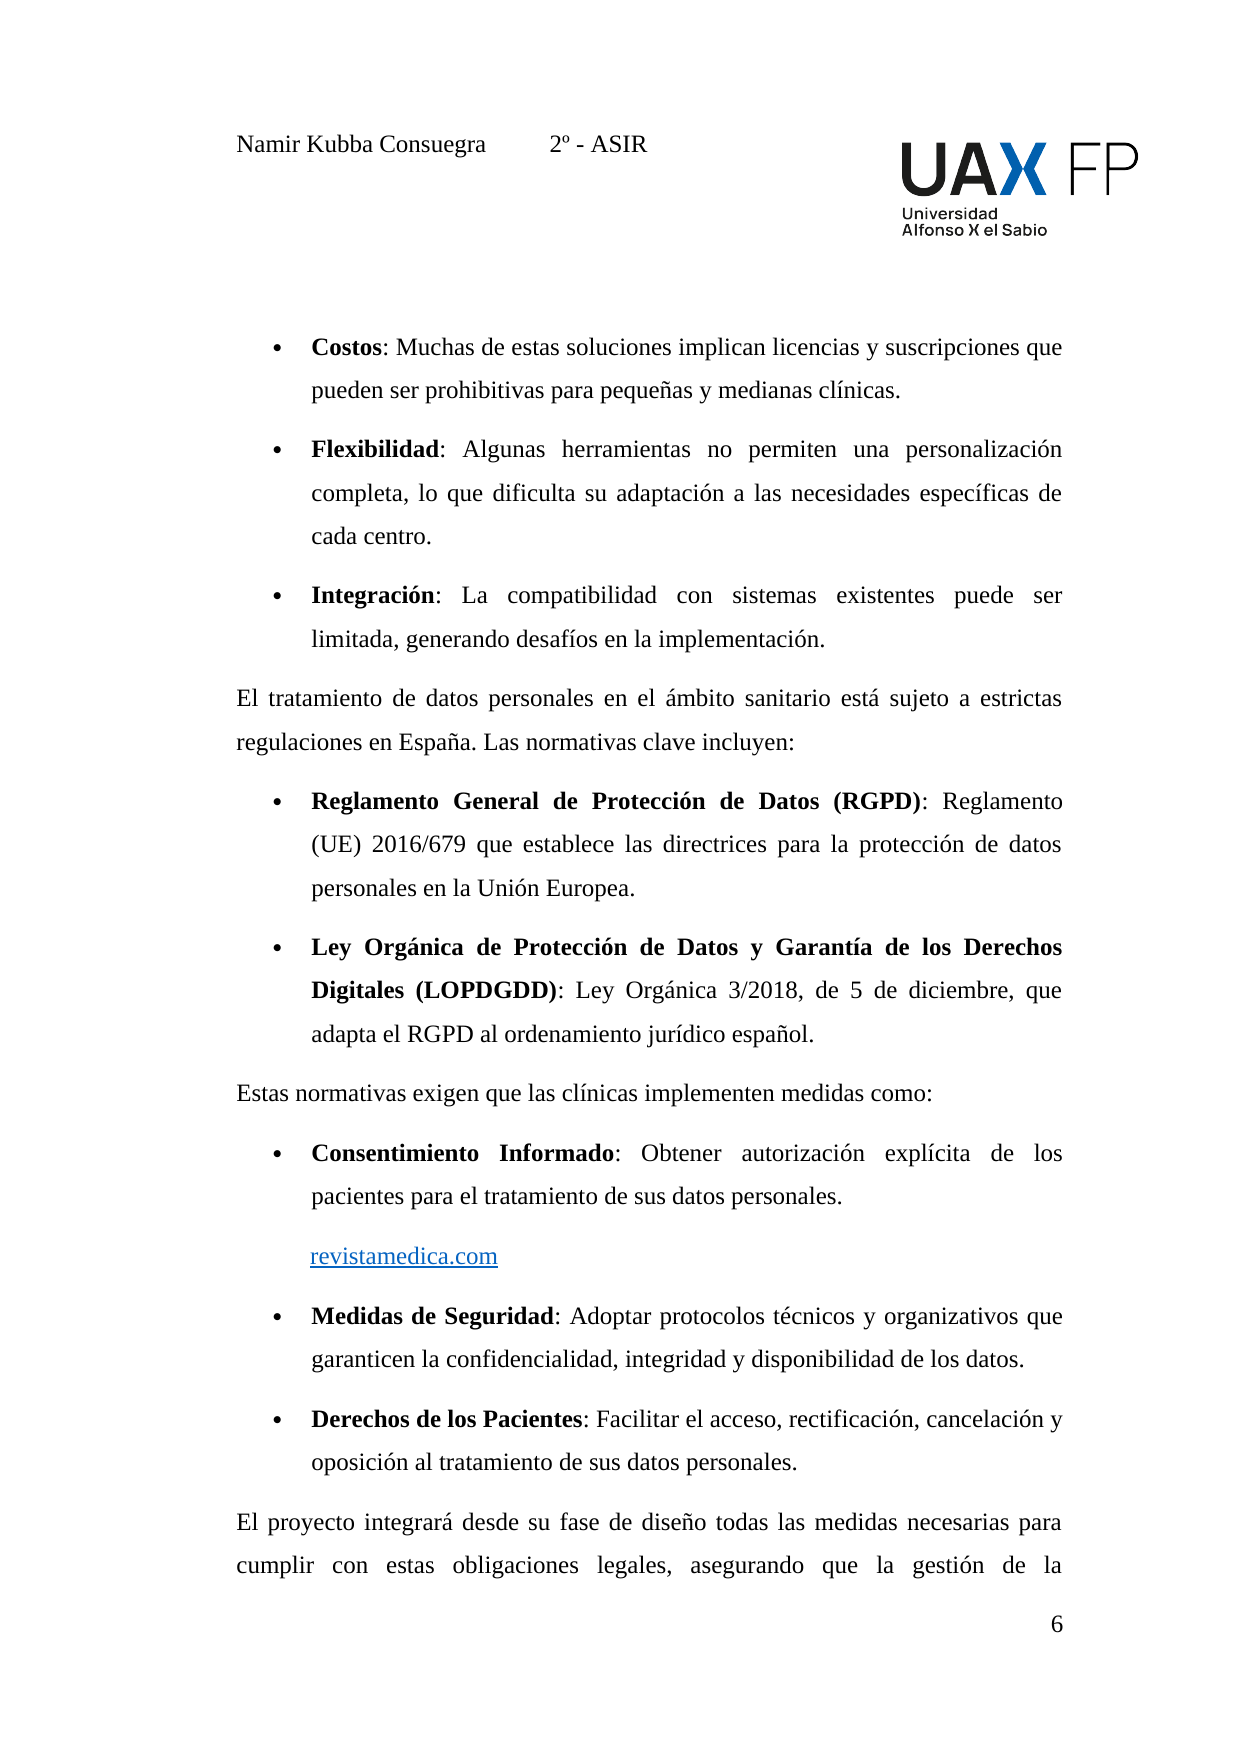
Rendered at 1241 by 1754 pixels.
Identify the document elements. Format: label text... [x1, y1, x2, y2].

list Derechos de los Pacientes: Facilitar el acceso, rectificación, cancelación y oposición al tratamiento de sus datos personales. [274, 1404, 1063, 1476]
picture [875, 116, 1164, 262]
list Reglamento General de Protección de Datos (RGPD): Reglamento (UE) 2016/679 que establece las directrices para la protección de datos personales en la Unión Europea. [274, 786, 1063, 901]
list Medidas de Seguridad: Adoptar protocolos técnicos y organizativos que garanticen la confidencialidad, integridad y disponibilidad de los datos. [274, 1301, 1063, 1373]
list Consentimiento Informado: Obtener autorización explícita de los pacientes para el tratamiento de sus datos personales. [274, 1138, 1063, 1210]
list Costos: Muchas de estas soluciones implican licencias y suscripciones que pueden ser prohibitivas para pequeñas y medianas clínicas. [274, 332, 1063, 403]
text Estas normativas exigen que las clínicas implementen medidas como: [236, 1078, 1063, 1107]
list Ley Orgánica de Protección de Datos y Garantía de los Derechos Digitales (LOPDGDD): Ley Orgánica 3/2018, de 5 de diciembre, que adapta el RGPD al ordenamiento jurídico español. [274, 932, 1063, 1047]
text revistamedica.com [236, 1241, 1063, 1270]
text El tratamiento de datos personales en el ámbito sanitario está sujeto a estrictas regulaciones en España. Las normativas clave incluyen: [236, 683, 1063, 755]
list Integración: La compatibilidad con sistemas existentes puede ser limitada, generando desafíos en la implementación. [274, 581, 1063, 652]
